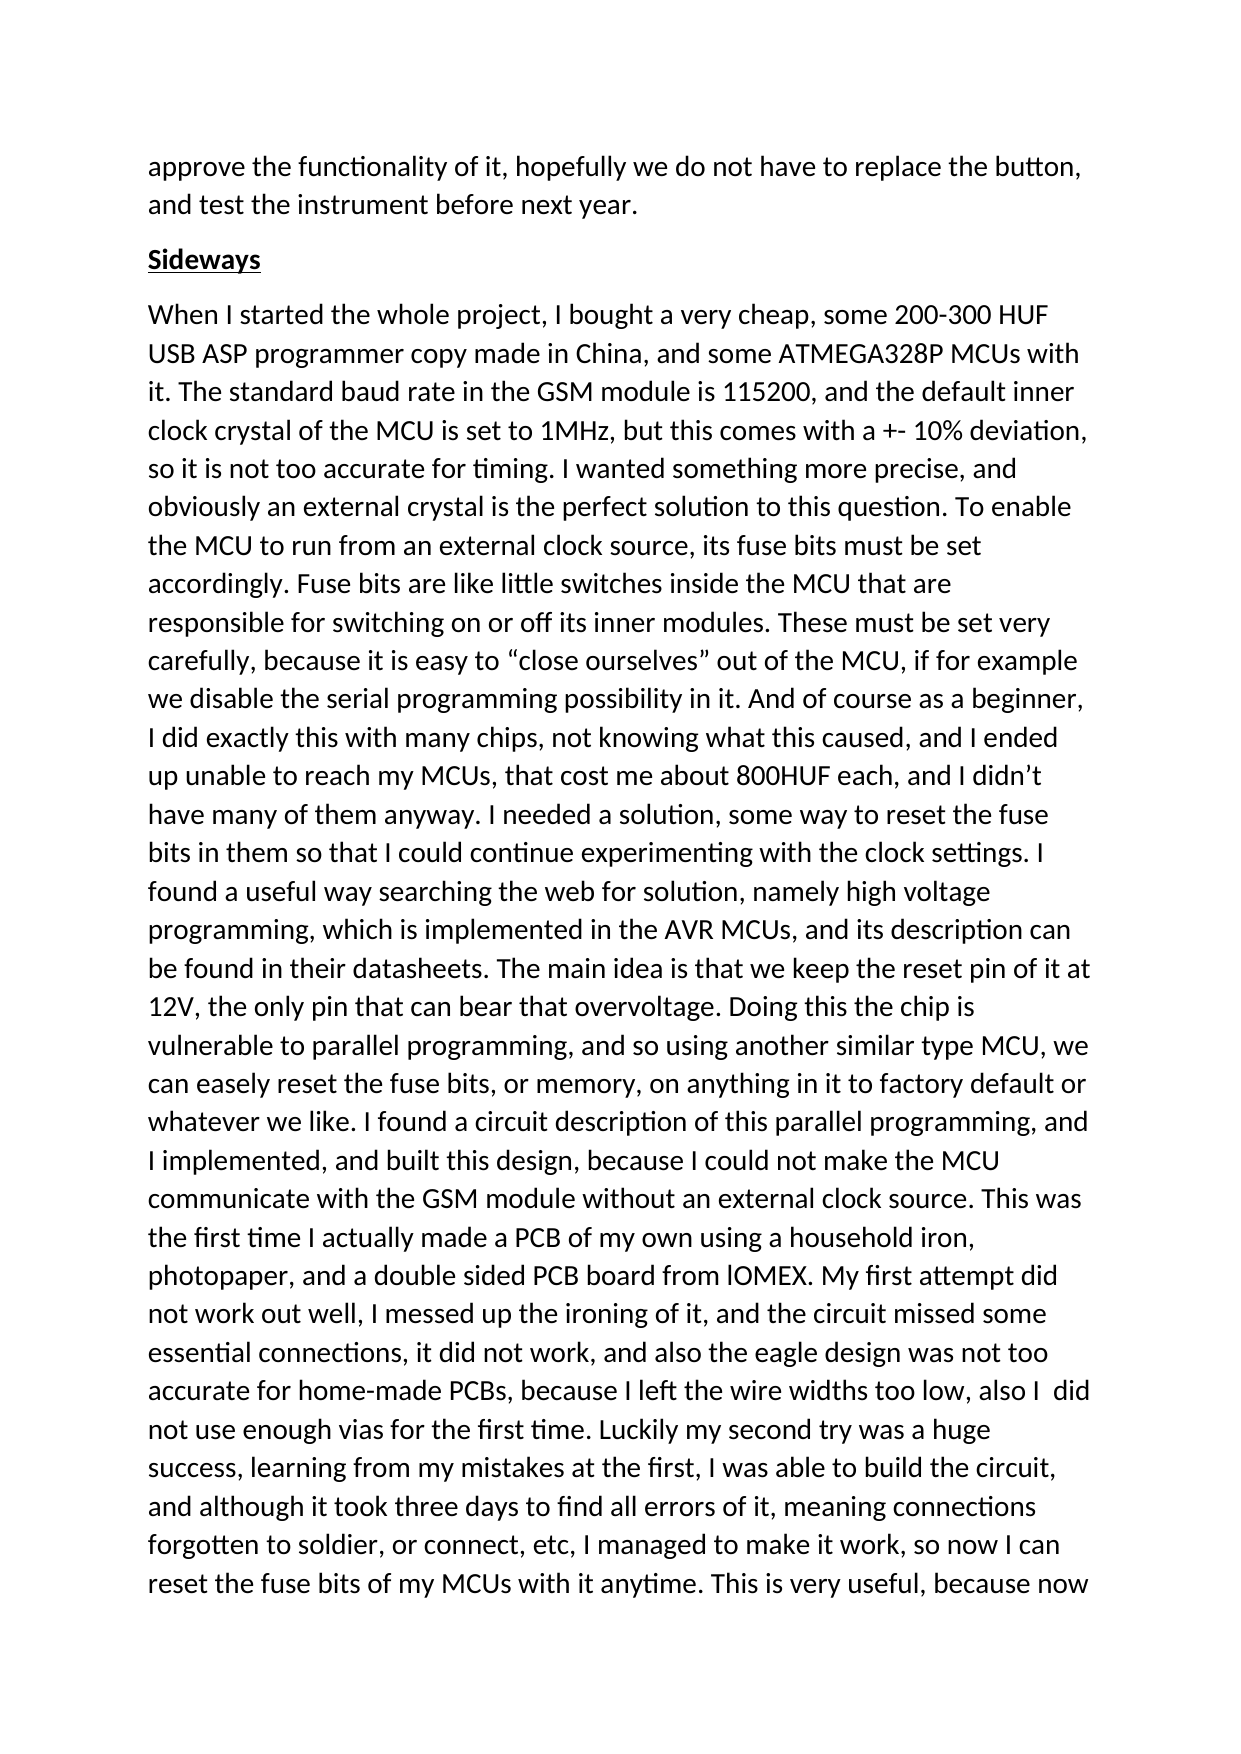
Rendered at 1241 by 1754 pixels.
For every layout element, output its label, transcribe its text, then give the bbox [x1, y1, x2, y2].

text Sideways [148, 241, 1093, 277]
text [148, 148, 1093, 222]
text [148, 296, 1093, 1600]
